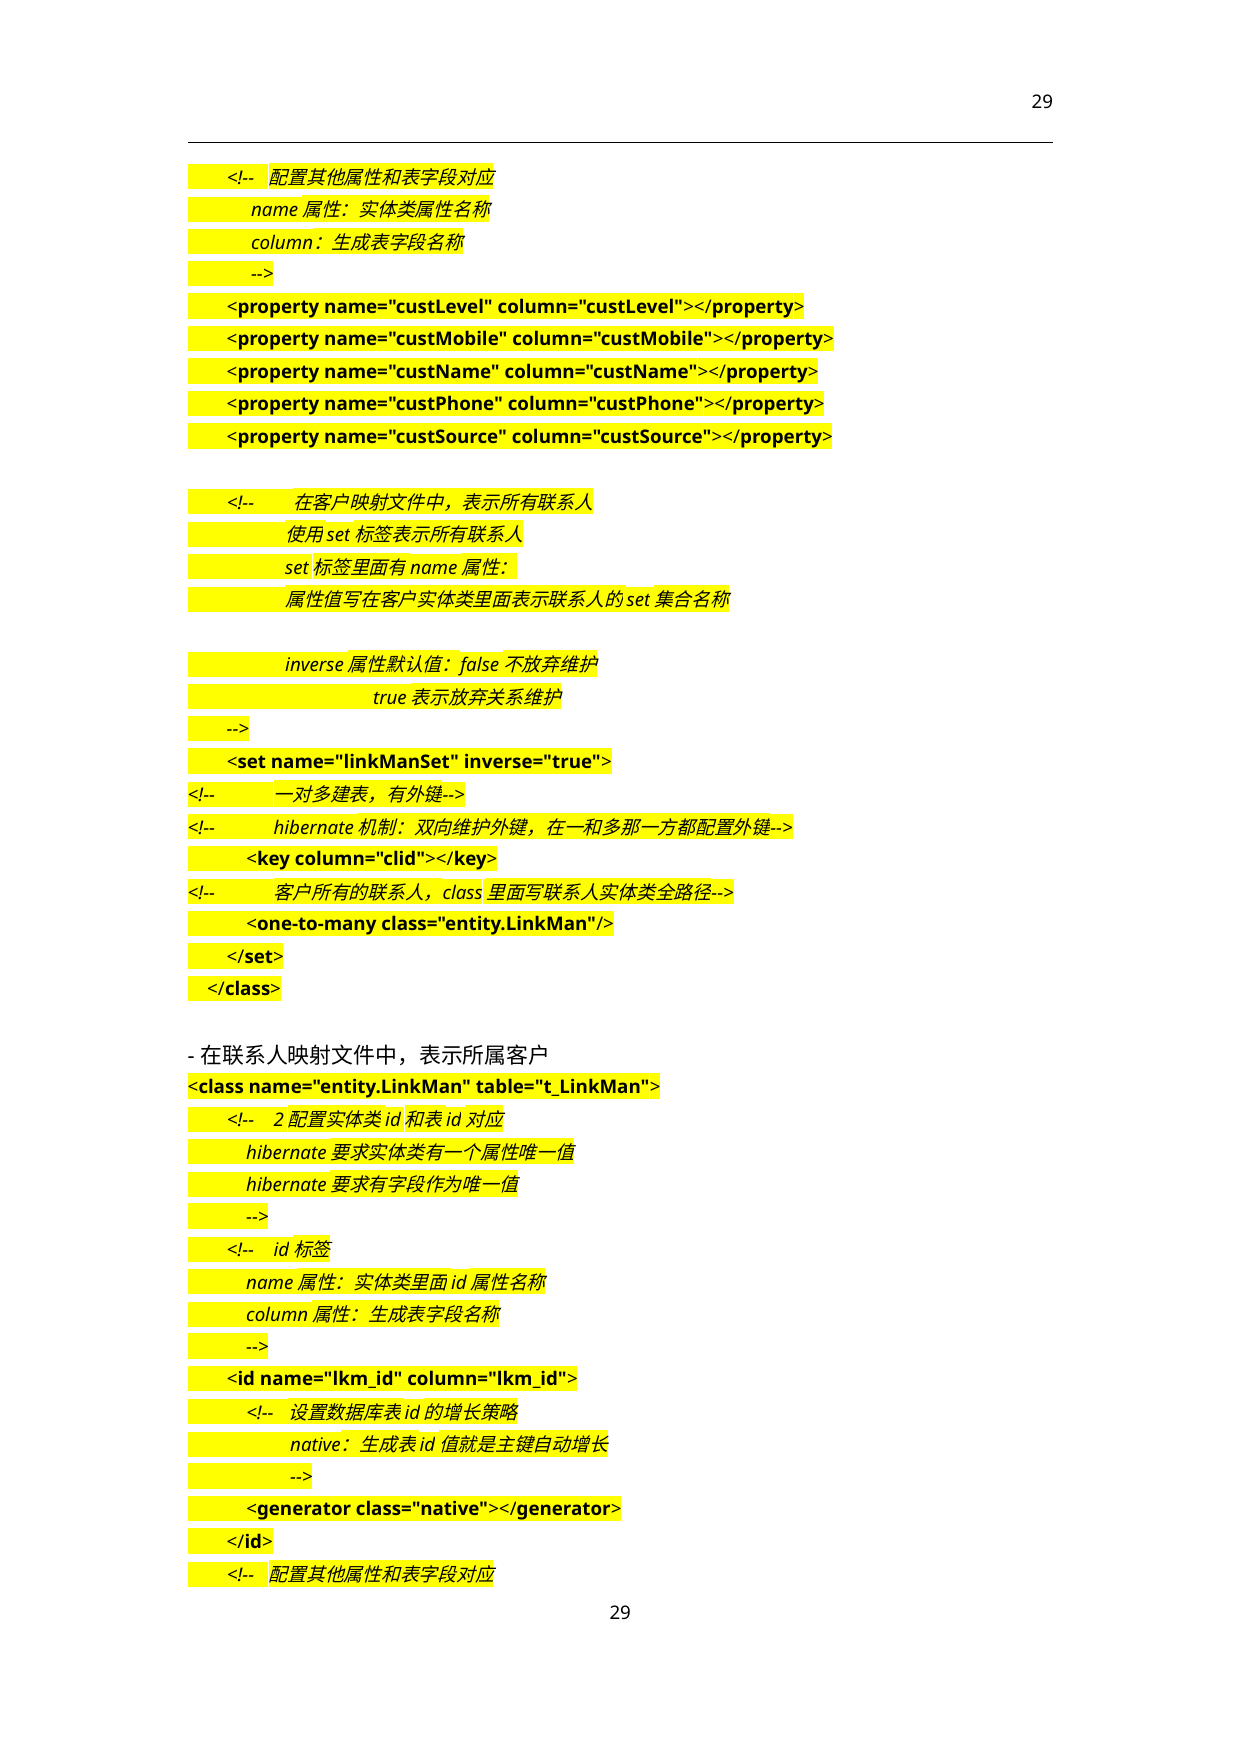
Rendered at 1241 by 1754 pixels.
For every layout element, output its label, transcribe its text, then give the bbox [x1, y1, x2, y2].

text - 在联系人映射文件中，表示所属客户 [187, 1037, 1053, 1070]
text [187, 1070, 1053, 1590]
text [187, 160, 1053, 1005]
